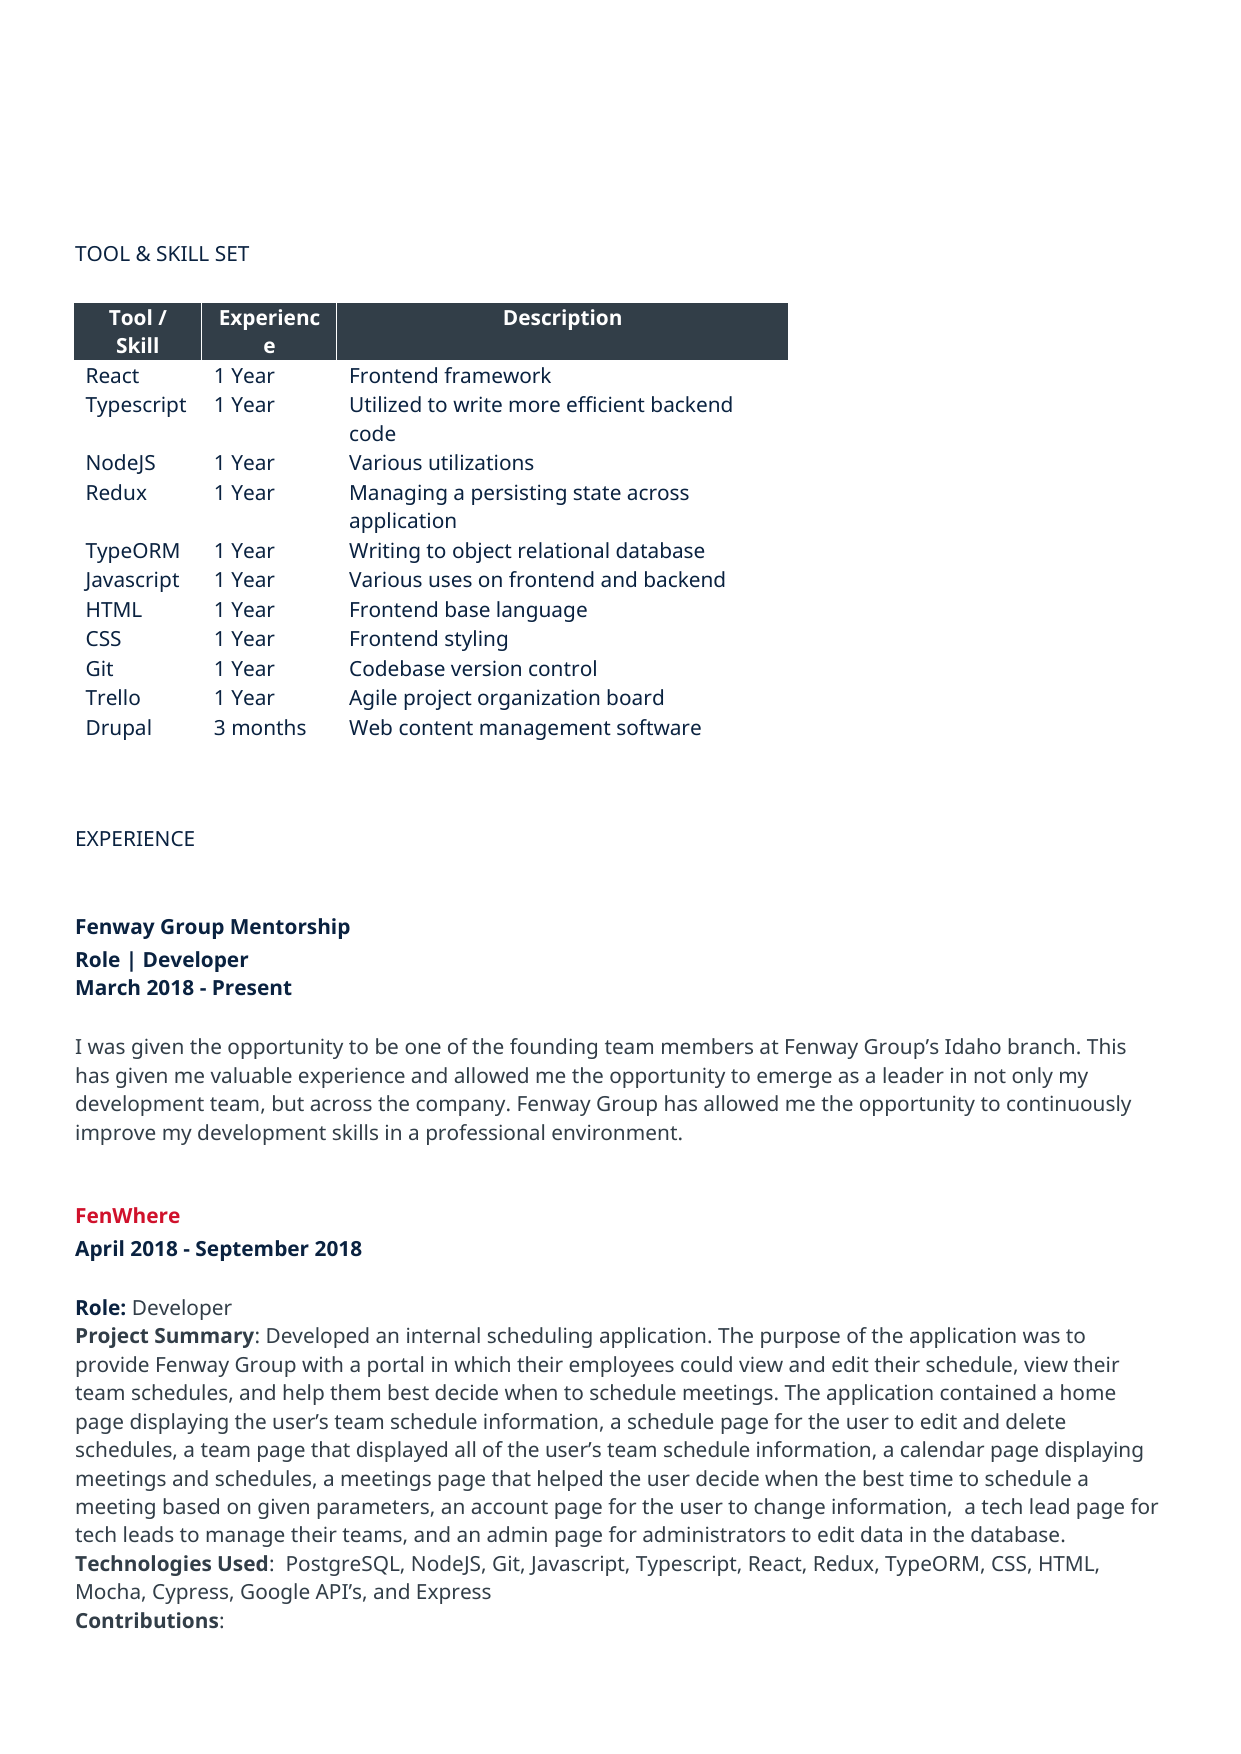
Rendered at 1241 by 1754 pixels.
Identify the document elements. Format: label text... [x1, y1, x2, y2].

table_cell Javascript [74, 565, 201, 594]
text I was given the opportunity to be one of the founding team members at Fenway Group’s Idaho branch. This has given me valuable experience and allowed me the opportunity to emerge as a leader in not only my development team, but across the company. Fenway Group has allowed me the opportunity to continuously improve my development skills in a professional environment. [75, 1032, 1165, 1146]
table_cell React [74, 361, 201, 389]
table_cell Web content management software [337, 713, 788, 772]
table_cell 1 Year [202, 478, 336, 535]
subtitle EXPERIENCE [75, 824, 1165, 853]
table_cell Frontend styling [337, 624, 788, 653]
table_cell Frontend base language [337, 595, 788, 623]
text Technologies Used: PostgreSQL, NodeJS, Git, Javascript, Typescript, React, Redux, TypeORM, CSS, HTML, Mocha, Cypress, Google API’s, and Express [75, 1549, 1165, 1606]
table_header Description [337, 303, 788, 360]
table_cell Agile project organization board [337, 683, 788, 712]
table_cell 1 Year [202, 391, 336, 447]
table_cell 1 Year [202, 654, 336, 682]
table_cell NodeJS [74, 449, 201, 477]
text March 2018 - Present [75, 973, 1165, 1002]
subtitle TOOL & SKILL SET [75, 239, 1165, 267]
table_cell Git [74, 654, 201, 682]
table_cell Trello [74, 683, 201, 712]
table_cell 1 Year [202, 624, 336, 653]
table_cell 1 Year [202, 536, 336, 564]
table_cell 1 Year [202, 683, 336, 712]
table_header Tool / Skill [74, 303, 201, 360]
table_cell Codebase version control [337, 654, 788, 682]
table_cell Drupal [74, 713, 201, 772]
subtitle Fenway Group Mentorship [75, 912, 1165, 941]
table_cell Frontend framework [337, 361, 788, 389]
text April 2018 - September 2018 [75, 1234, 1165, 1263]
table_cell Writing to object relational database [337, 536, 788, 564]
table_cell 1 Year [202, 595, 336, 623]
table_cell CSS [74, 624, 201, 653]
text Role | Developer [75, 945, 1165, 973]
table_cell Various utilizations [337, 449, 788, 477]
table_cell 1 Year [202, 361, 336, 389]
table_cell Utilized to write more efficient backend code [337, 391, 788, 447]
table_cell Managing a persisting state across application [337, 478, 788, 535]
text Project Summary: Developed an internal scheduling application. The purpose of the application was to provide Fenway Group with a portal in which their employees could view and edit their schedule, view their team schedules, and help them best decide when to schedule meetings. The application contained a home page displaying the user’s team schedule information, a schedule page for the user to edit and delete schedules, a team page that displayed all of the user’s team schedule information, a calendar page displaying meetings and schedules, a meetings page that helped the user decide when the best time to schedule a meeting based on given parameters, an account page for the user to change information, a tech lead page for tech leads to manage their teams, and an admin page for administrators to edit data in the database. [75, 1322, 1165, 1549]
table_cell 1 Year [202, 565, 336, 594]
table_header Experience [202, 303, 336, 360]
table_cell Typescript [74, 391, 201, 447]
table_cell 3 months [202, 713, 336, 772]
text Contributions: [75, 1606, 1165, 1634]
table_cell HTML [74, 595, 201, 623]
table_cell Various uses on frontend and backend [337, 565, 788, 594]
text Role: Developer [75, 1293, 1165, 1322]
subtitle FenWhere [75, 1202, 1165, 1230]
table_cell 1 Year [202, 449, 336, 477]
table_cell TypeORM [74, 536, 201, 564]
table_cell Redux [74, 478, 201, 535]
